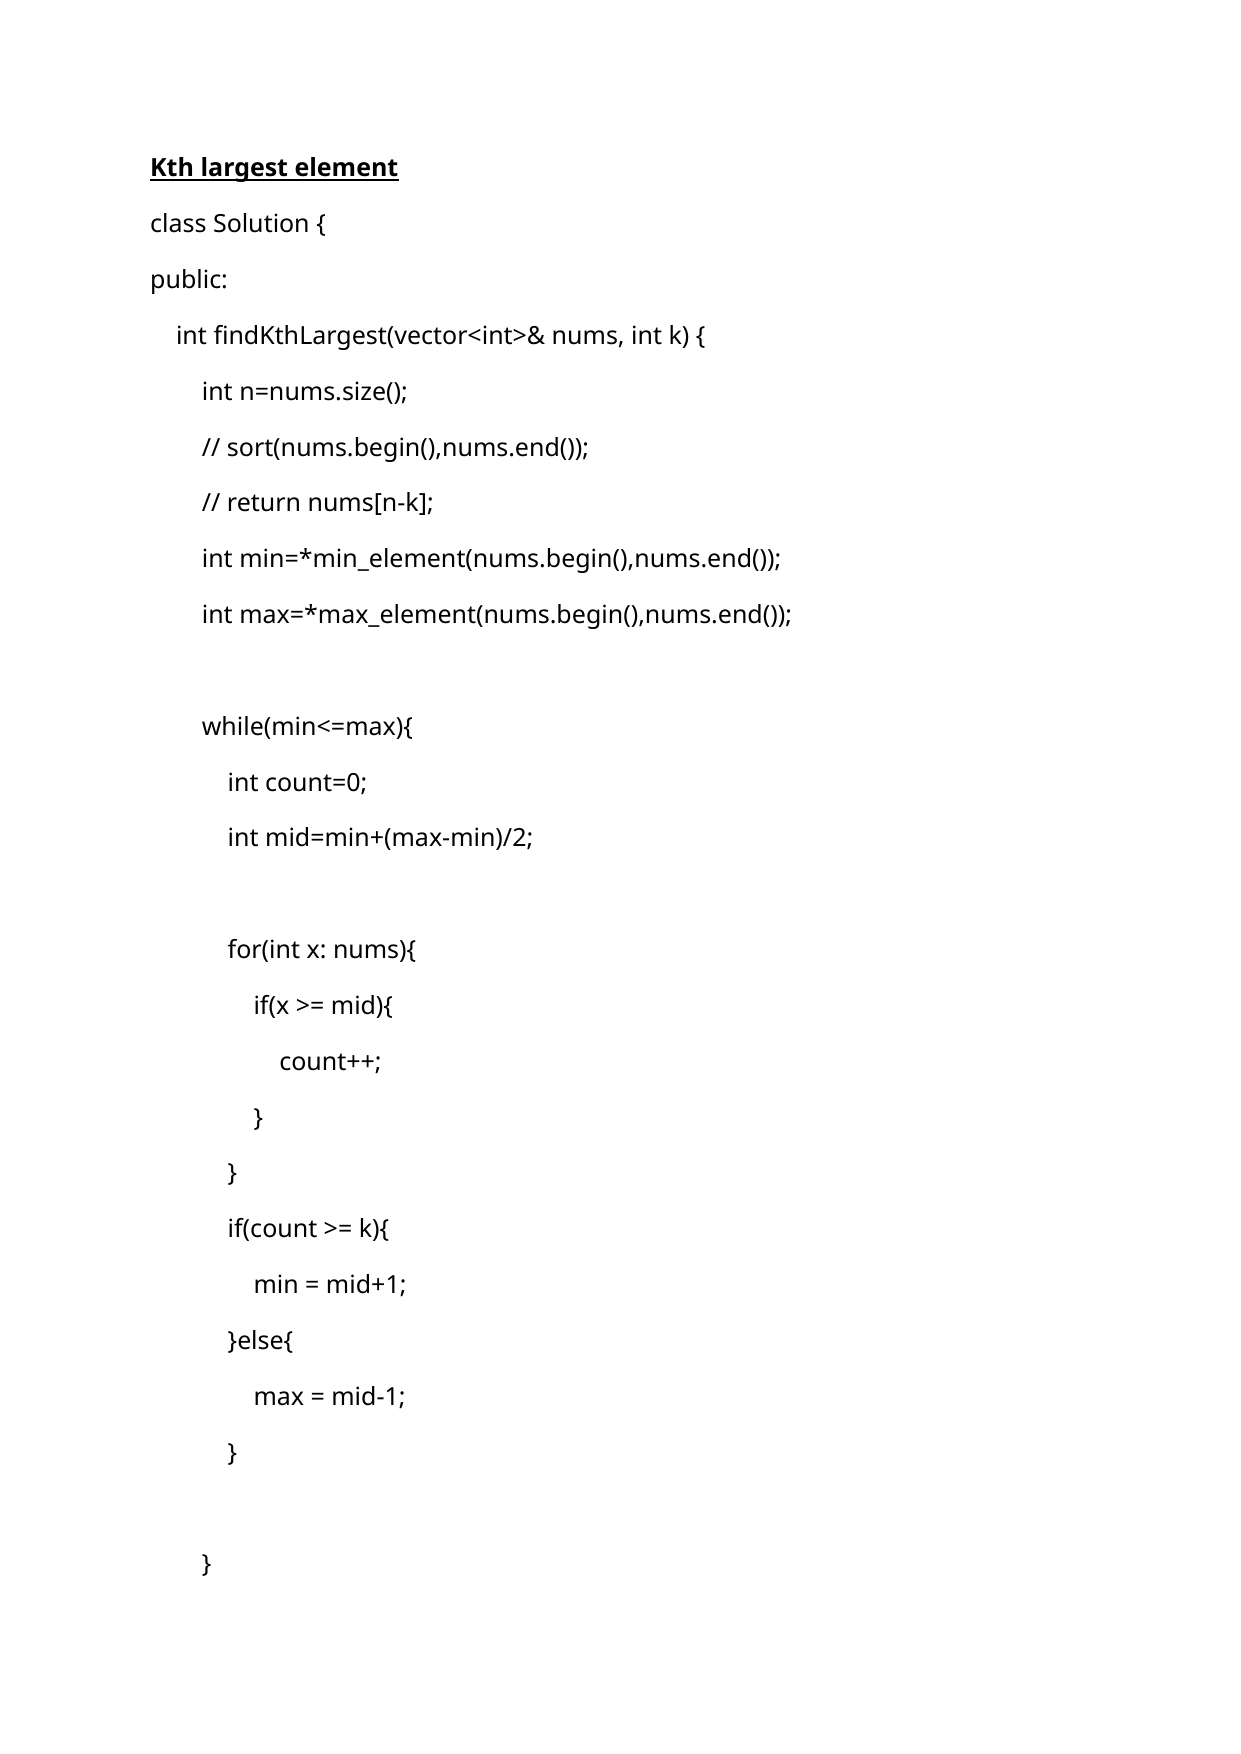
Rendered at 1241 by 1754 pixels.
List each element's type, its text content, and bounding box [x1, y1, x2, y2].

text int findKthLargest(vector<int>& nums, int k) { [150, 317, 1090, 352]
text if(count >= k){ [150, 1211, 1090, 1245]
text while(min<=max){ [150, 708, 1090, 742]
text int mid=min+(max-min)/2; [150, 820, 1090, 854]
text } [150, 1099, 1090, 1133]
text // return nums[n-k]; [150, 485, 1090, 519]
text if(x >= mid){ [150, 987, 1090, 1022]
text Kth largest element [150, 150, 1090, 184]
text int min=*min_element(nums.begin(),nums.end()); [150, 541, 1090, 575]
text // sort(nums.begin(),nums.end()); [150, 429, 1090, 463]
text int n=nums.size(); [150, 373, 1090, 407]
text max = mid-1; [150, 1378, 1090, 1412]
text } [150, 1155, 1090, 1189]
text public: [150, 262, 1090, 296]
text class Solution { [150, 206, 1090, 240]
text for(int x: nums){ [150, 932, 1090, 966]
text } [150, 1546, 1090, 1580]
text min = mid+1; [150, 1267, 1090, 1301]
text int max=*max_element(nums.begin(),nums.end()); [150, 597, 1090, 631]
text count++; [150, 1043, 1090, 1077]
text }else{ [150, 1322, 1090, 1357]
text } [150, 1434, 1090, 1468]
text int count=0; [150, 764, 1090, 798]
